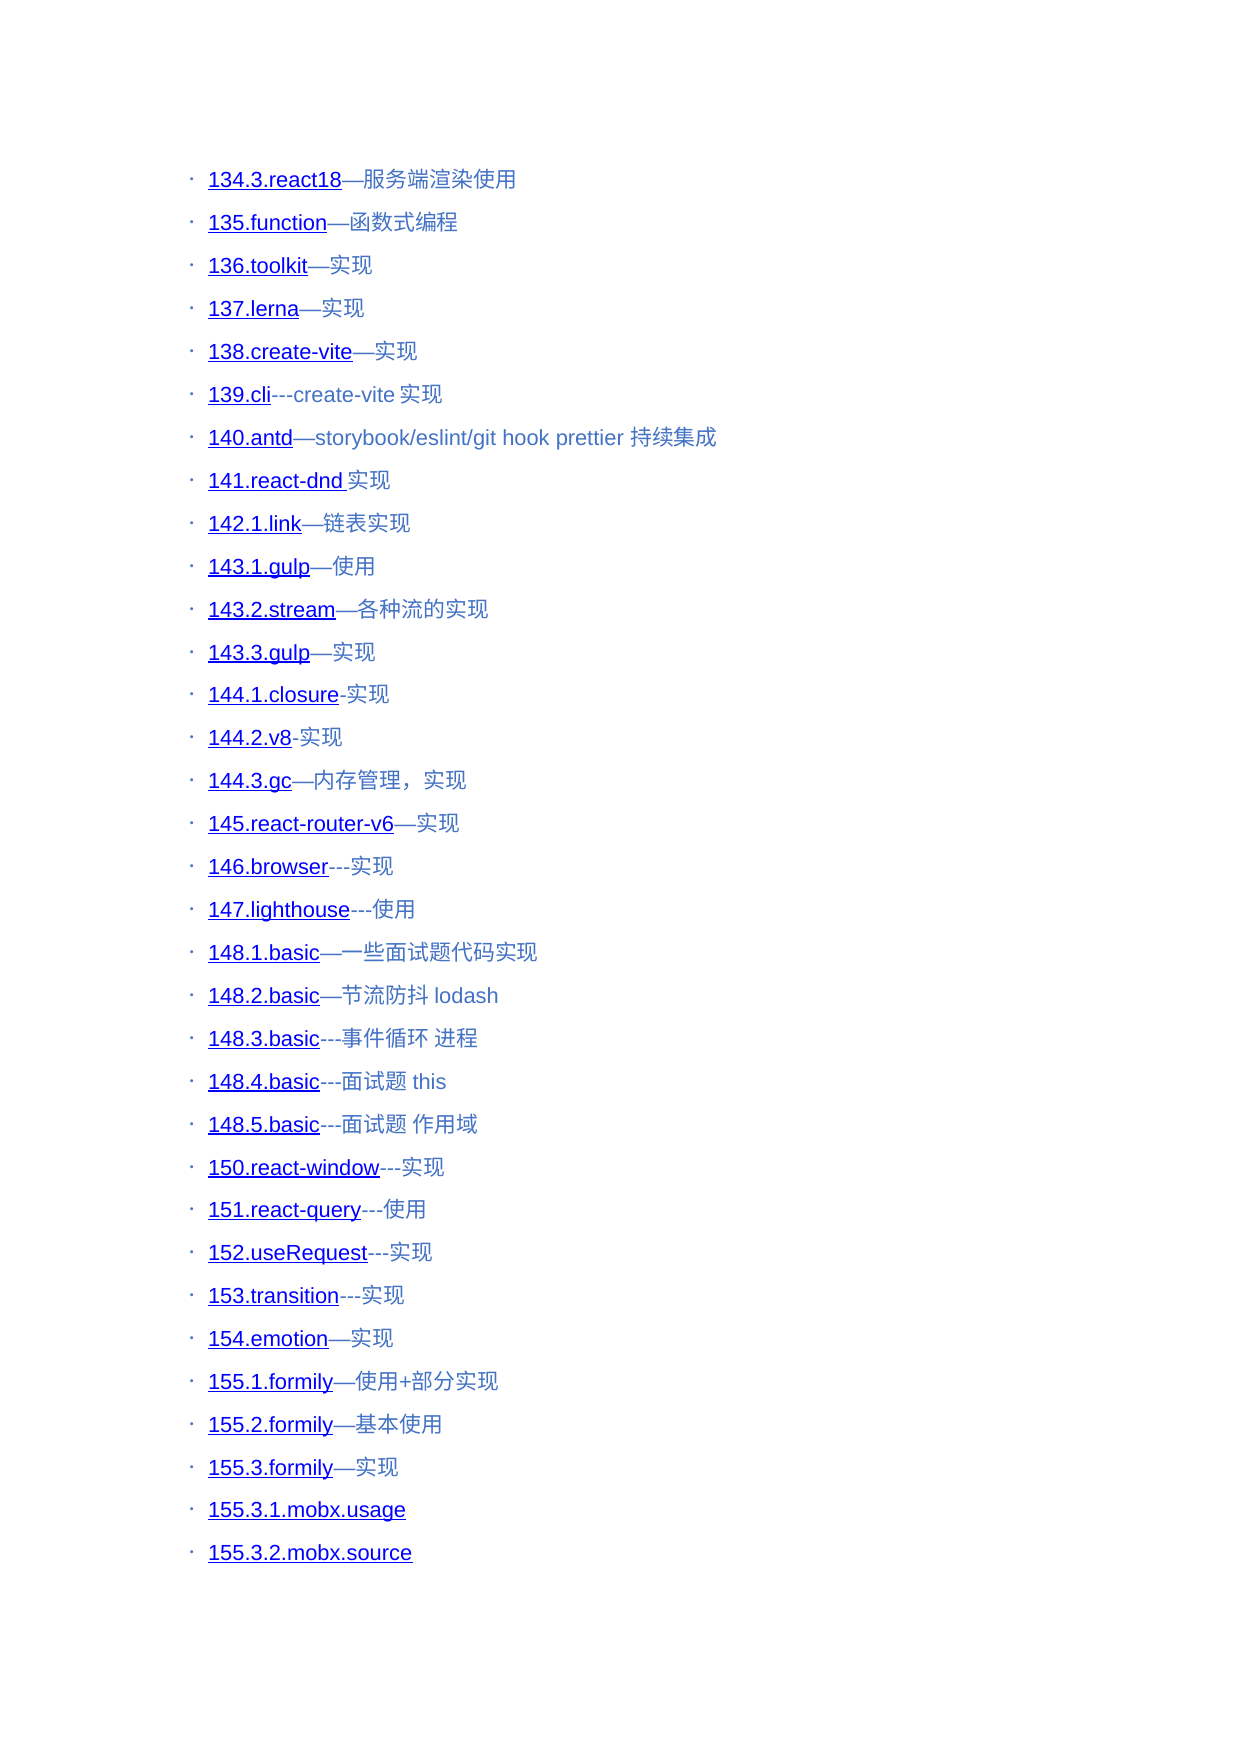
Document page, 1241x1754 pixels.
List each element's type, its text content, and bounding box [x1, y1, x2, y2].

text · 153.transition---实现 [187, 1278, 1053, 1310]
text · 145.react-router-v6—实现 [187, 806, 1053, 838]
text · 143.3.gulp—实现 [187, 634, 1053, 667]
text · 140.antd—storybook/eslint/git hook prettier 持续集成 [187, 419, 1053, 452]
text · 148.5.basic---面试题 作用域 [187, 1106, 1053, 1139]
text · 143.2.stream—各种流的实现 [187, 591, 1053, 624]
text · 144.2.v8-实现 [187, 720, 1053, 752]
text · 151.react-query---使用 [187, 1192, 1053, 1224]
text · 134.3.react18—服务端渲染使用 [187, 162, 1053, 194]
text · 147.lighthouse---使用 [187, 892, 1053, 924]
text · 150.react-window---实现 [187, 1149, 1053, 1182]
text · 155.3.2.mobx.source [187, 1535, 1053, 1568]
text · 155.1.formily—使用+部分实现 [187, 1364, 1053, 1396]
text · 155.3.formily—实现 [187, 1449, 1053, 1482]
text · 152.useRequest---实现 [187, 1235, 1053, 1267]
text · 141.react-dnd实现 [187, 462, 1053, 495]
text · 148.4.basic---面试题 this [187, 1063, 1053, 1096]
text · 144.3.gc—内存管理，实现 [187, 763, 1053, 795]
text · 148.1.basic—一些面试题代码实现 [187, 934, 1053, 967]
text · 148.3.basic---事件循环 进程 [187, 1020, 1053, 1053]
text · 143.1.gulp—使用 [187, 548, 1053, 581]
text · 155.2.formily—基本使用 [187, 1407, 1053, 1439]
text · 154.emotion—实现 [187, 1321, 1053, 1353]
text · 144.1.closure-实现 [187, 677, 1053, 709]
text · 146.browser---实现 [187, 849, 1053, 881]
text · 155.3.1.mobx.usage [187, 1492, 1053, 1525]
text · 135.function—函数式编程 [187, 205, 1053, 237]
text · 148.2.basic—节流防抖 lodash [187, 977, 1053, 1010]
text · 139.cli---create-vite实现 [187, 377, 1053, 409]
text · 138.create-vite—实现 [187, 334, 1053, 366]
text · 142.1.link—链表实现 [187, 505, 1053, 538]
text · 137.lerna—实现 [187, 291, 1053, 323]
text · 136.toolkit—实现 [187, 248, 1053, 280]
